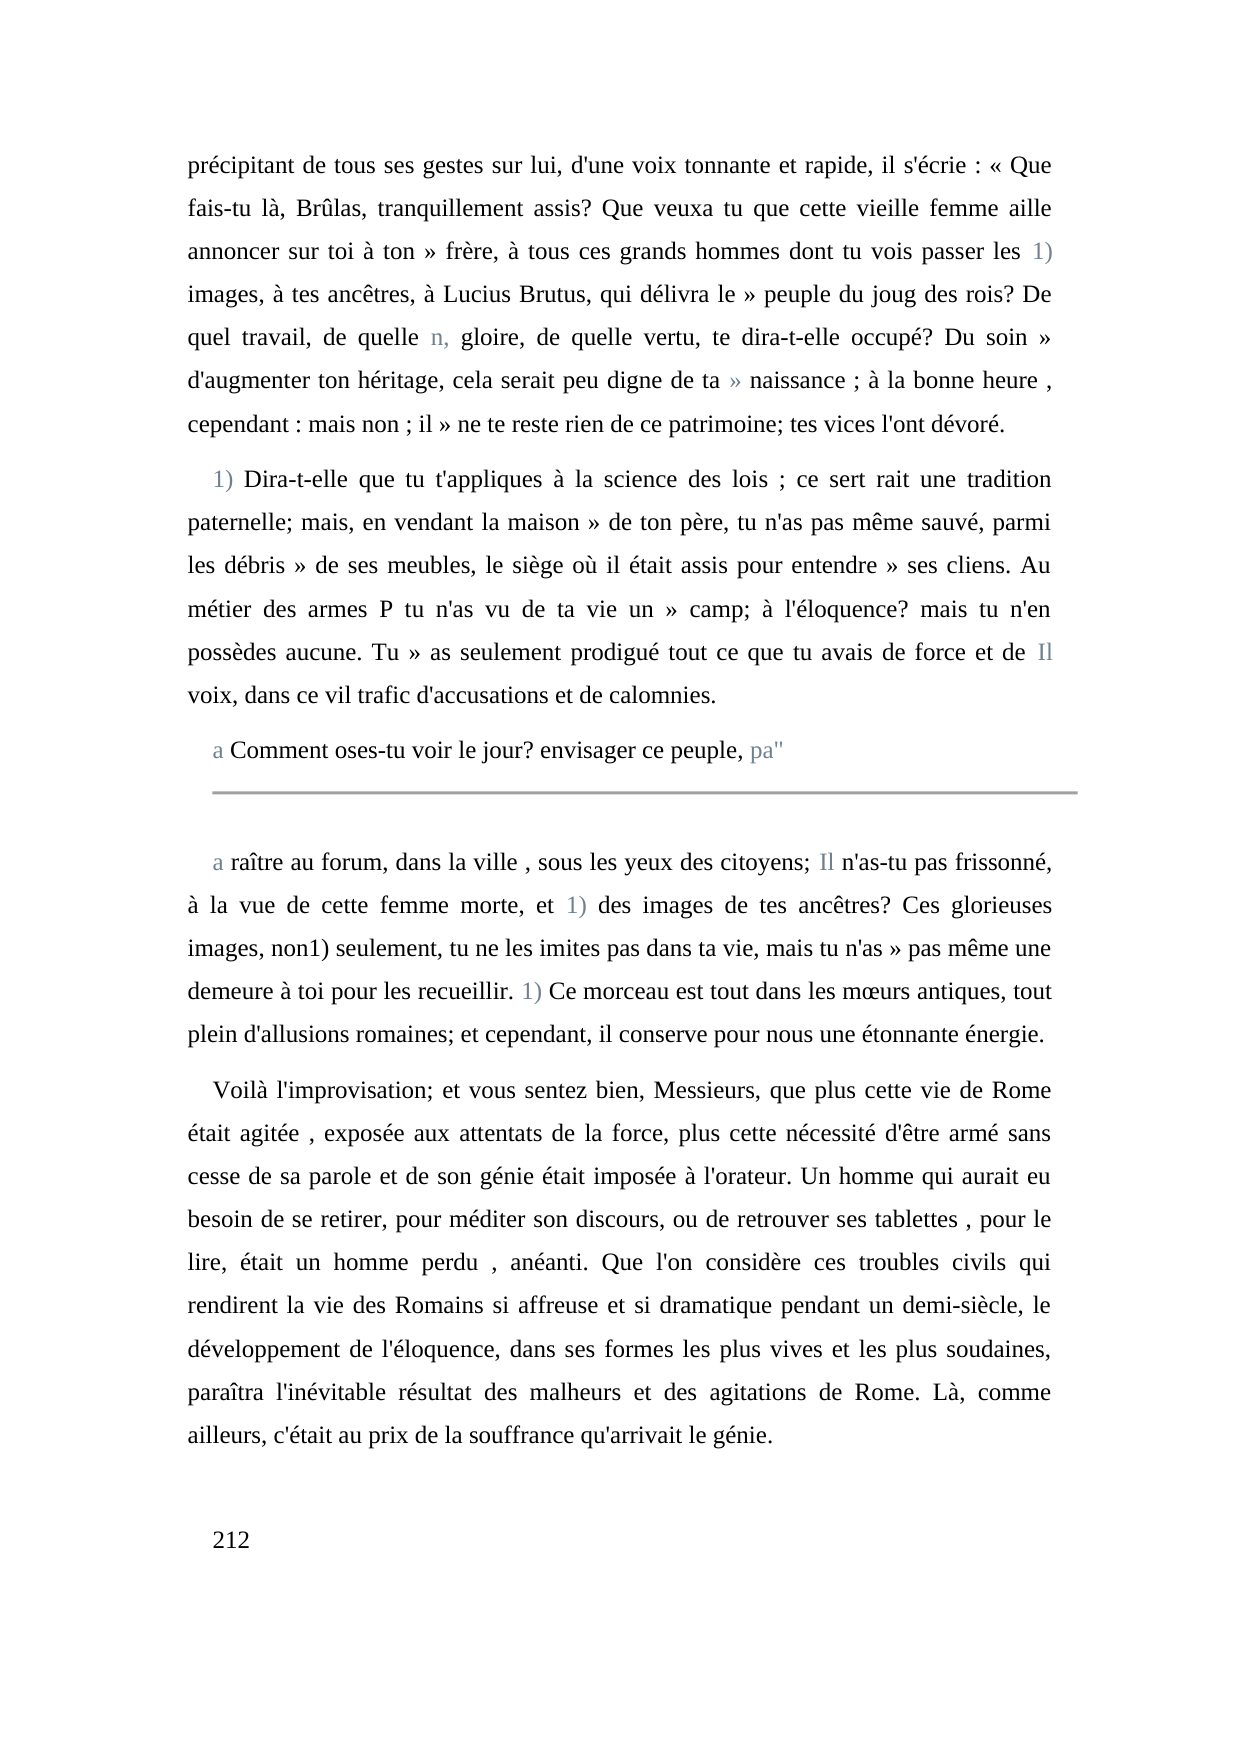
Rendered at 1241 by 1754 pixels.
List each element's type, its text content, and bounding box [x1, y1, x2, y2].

text a raître au forum, dans la ville , sous les yeux des citoyens; Il n'as-tu pas frissonné, à la vue de cette femme morte, et 1) des images de tes ancêtres? Ces glorieuses images, non1) seulement, tu ne les imites pas dans ta vie, mais tu n'as » pas même une demeure à toi pour les recueillir. 1) Ce morceau est tout dans les mœurs antiques, tout plein d'allusions romaines; et cependant, il conserve pour nous une étonnante énergie. [187, 847, 1053, 1048]
text Voilà l'improvisation; et vous sentez bien, Messieurs, que plus cette vie de Rome était agitée , exposée aux attentats de la force, plus cette nécessité d'être armé sans cesse de sa parole et de son génie était imposée à l'orateur. Un homme qui aurait eu besoin de se retirer, pour méditer son discours, ou de retrouver ses tablettes , pour le lire, était un homme perdu , anéanti. Que l'on considère ces troubles civils qui rendirent la vie des Romains si affreuse et si dramatique pendant un demi-siècle, le développement de l'éloquence, dans ses formes les plus vives et les plus soudaines, paraîtra l'inévitable résultat des malheurs et des agitations de Rome. Là, comme ailleurs, c'était au prix de la souffrance qu'arrivait le génie. [187, 1075, 1053, 1449]
text 1) Dira-t-elle que tu t'appliques à la science des lois ; ce sert rait une tradition paternelle; mais, en vendant la maison » de ton père, tu n'as pas même sauvé, parmi les débris » de ses meubles, le siège où il était assis pour entendre » ses cliens. Au métier des armes P tu n'as vu de ta vie un » camp; à l'éloquence? mais tu n'en possèdes aucune. Tu » as seulement prodigué tout ce que tu avais de force et de Il voix, dans ce vil trafic d'accusations et de calomnies. [187, 464, 1053, 709]
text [187, 150, 1053, 437]
text a Comment oses-tu voir le jour? envisager ce peuple, pa" [187, 736, 1053, 764]
